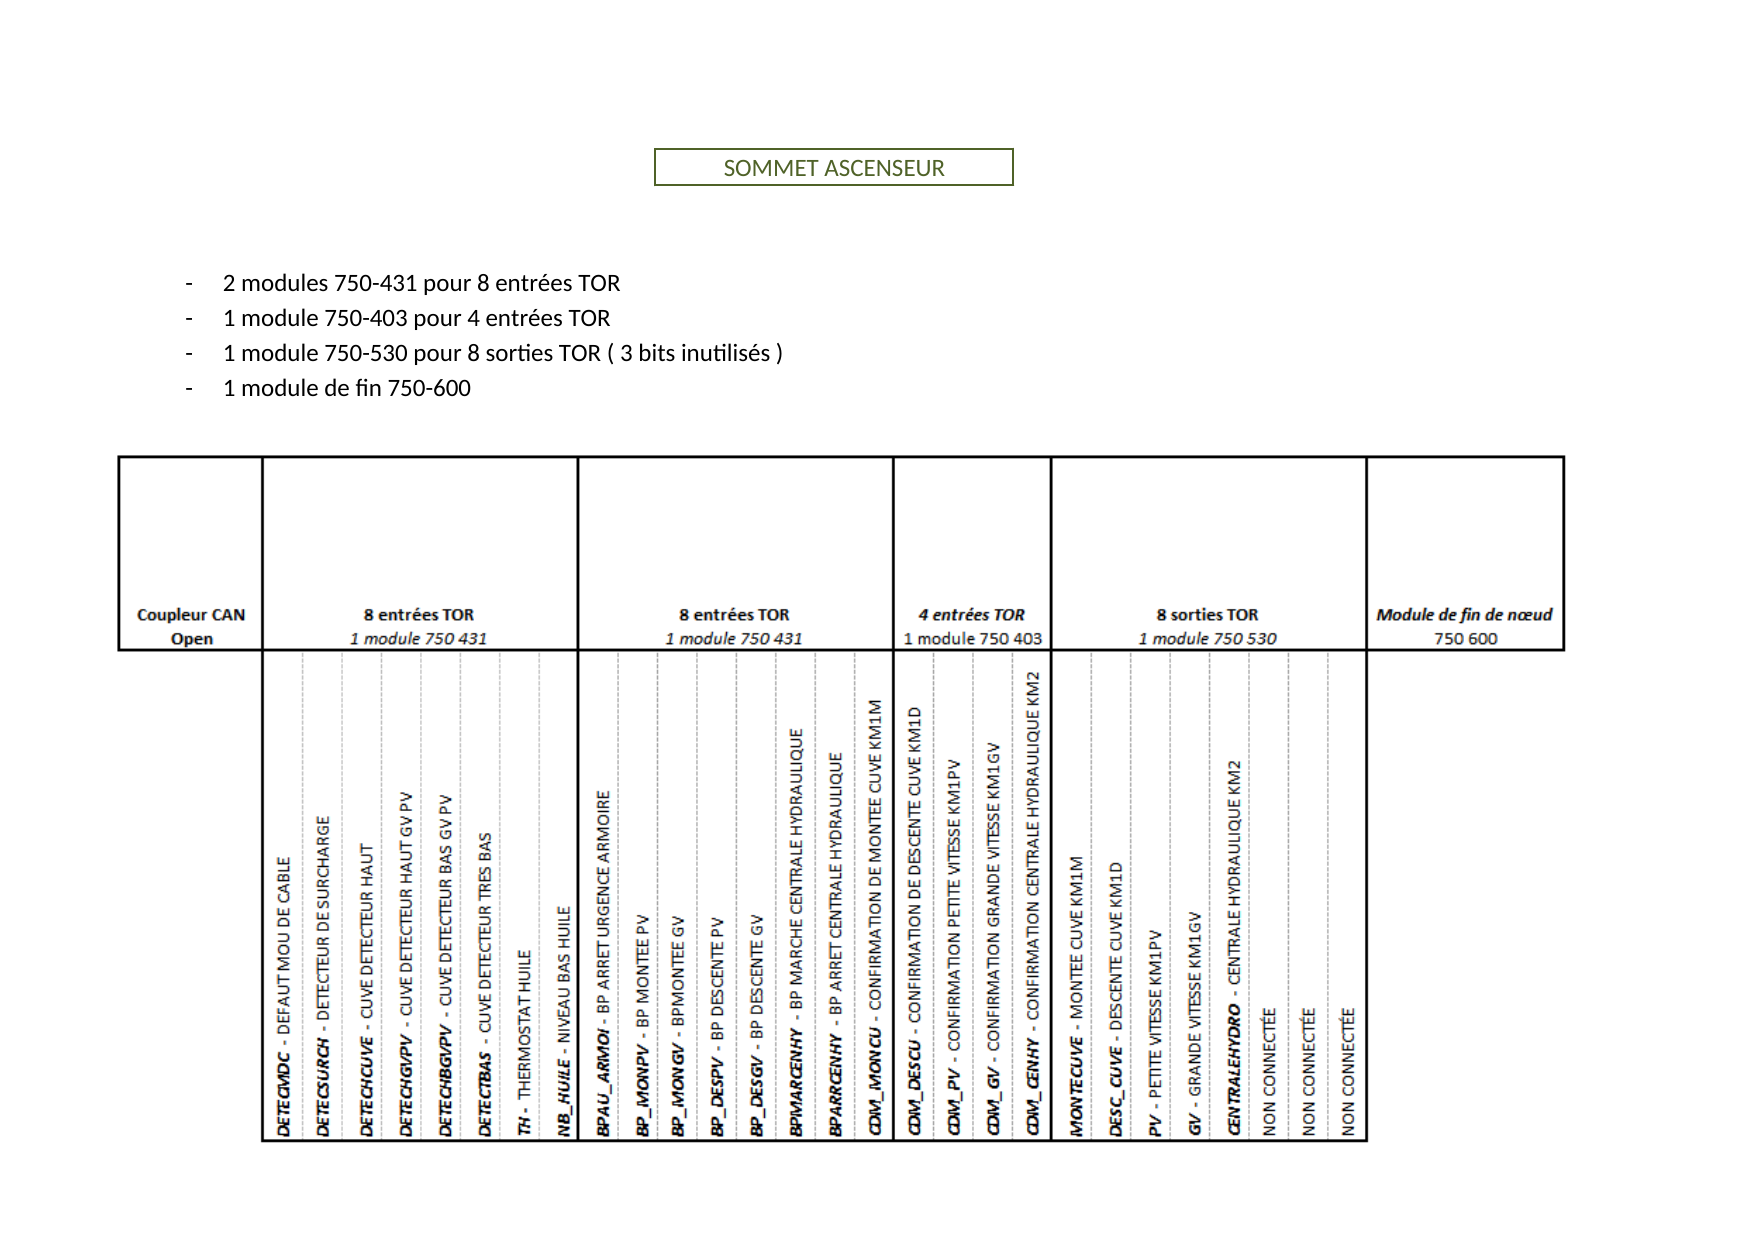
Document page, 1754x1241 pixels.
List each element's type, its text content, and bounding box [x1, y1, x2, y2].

picture [112, 450, 1568, 1144]
list 2 modules 750-431 pour 8 entrées TOR [185, 268, 1606, 298]
list 1 module de fin 750-600 [185, 373, 1606, 403]
list 1 module 750-530 pour 8 sorties TOR ( 3 bits inutilisés ) [185, 338, 1606, 368]
list 1 module 750-403 pour 4 entrées TOR [185, 303, 1606, 333]
list SOMMET ASCENSEUR [656, 150, 1012, 184]
